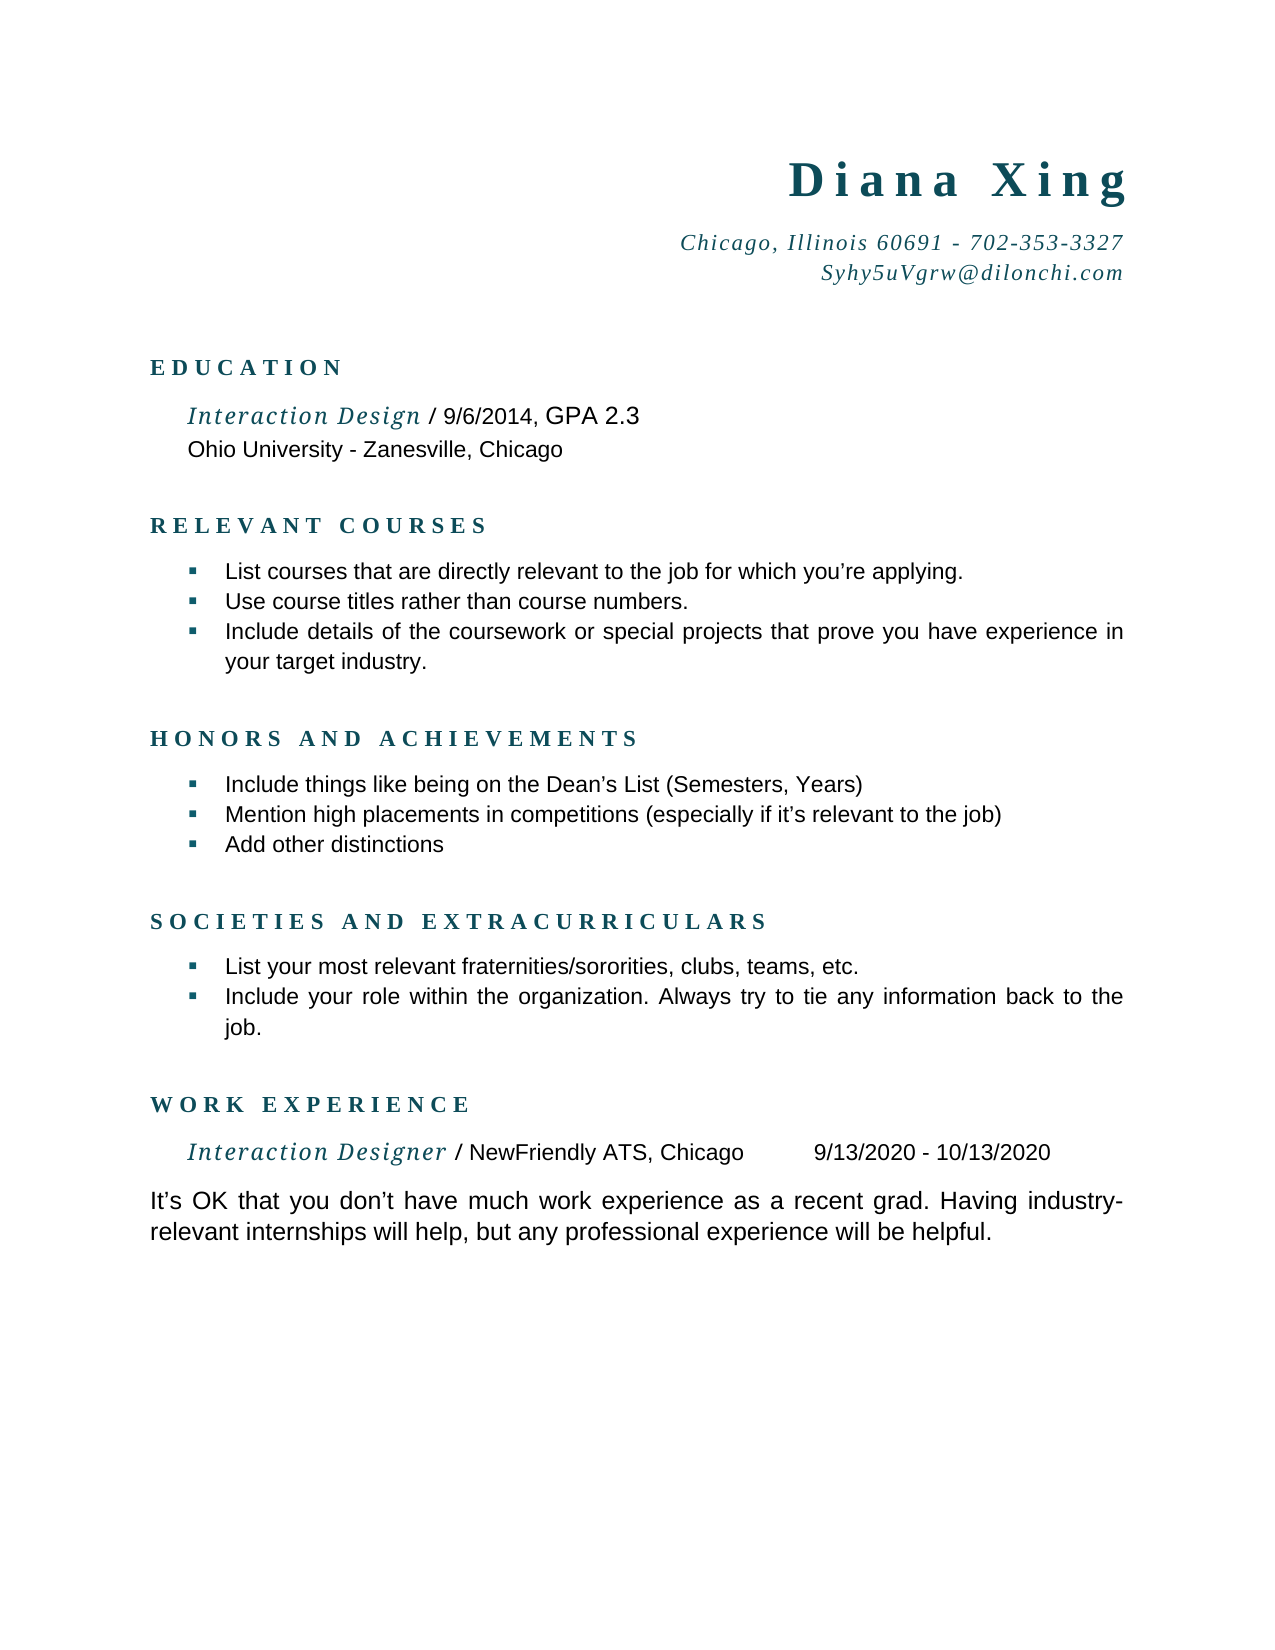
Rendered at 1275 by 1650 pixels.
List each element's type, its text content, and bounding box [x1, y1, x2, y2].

list Include your role within the organization. Always try to tie any information back to the job. [187, 983, 1125, 1040]
text SOCIETIES AND EXTRACURRICULARS [150, 908, 1125, 934]
text It’s OK that you don’t have much work experience as a recent grad. Having industry-relevant internships will help, but any professional experience will be helpful. [150, 1186, 1125, 1246]
list Mention high placements in competitions (especially if it’s relevant to the job) [187, 801, 1125, 827]
list Include details of the coursework or special projects that prove you have experience in your target industry. [187, 618, 1125, 675]
list List courses that are directly relevant to the job for which you’re applying. [187, 558, 1125, 584]
text Syhy5uVgrw@dilonchi.com [150, 259, 1125, 285]
text WORK EXPERIENCE [150, 1091, 1125, 1117]
list Include things like being on the Dean’s List (Semesters, Years) [187, 771, 1125, 797]
text HONORS AND ACHIEVEMENTS [150, 725, 1125, 752]
text Interaction Designer / NewFriendly ATS, Chicago 9/13/2020 - 10/13/2020 [150, 1136, 1125, 1167]
text EDUCATION [150, 354, 1125, 381]
text Chicago, Illinois 60691 - 702-353-3327 [187, 229, 1125, 255]
text RELEVANT COURSES [150, 513, 1125, 539]
text Ohio University - Zanesville, Chicago [187, 436, 1125, 462]
list Add other distinctions [187, 831, 1125, 857]
text Interaction Design / 9/6/2014, GPA 2.3 [187, 399, 1125, 431]
list List your most relevant fraternities/sororities, clubs, teams, etc. [187, 953, 1125, 979]
text Diana Xing [150, 150, 1125, 207]
list Use course titles rather than course numbers. [187, 588, 1125, 614]
